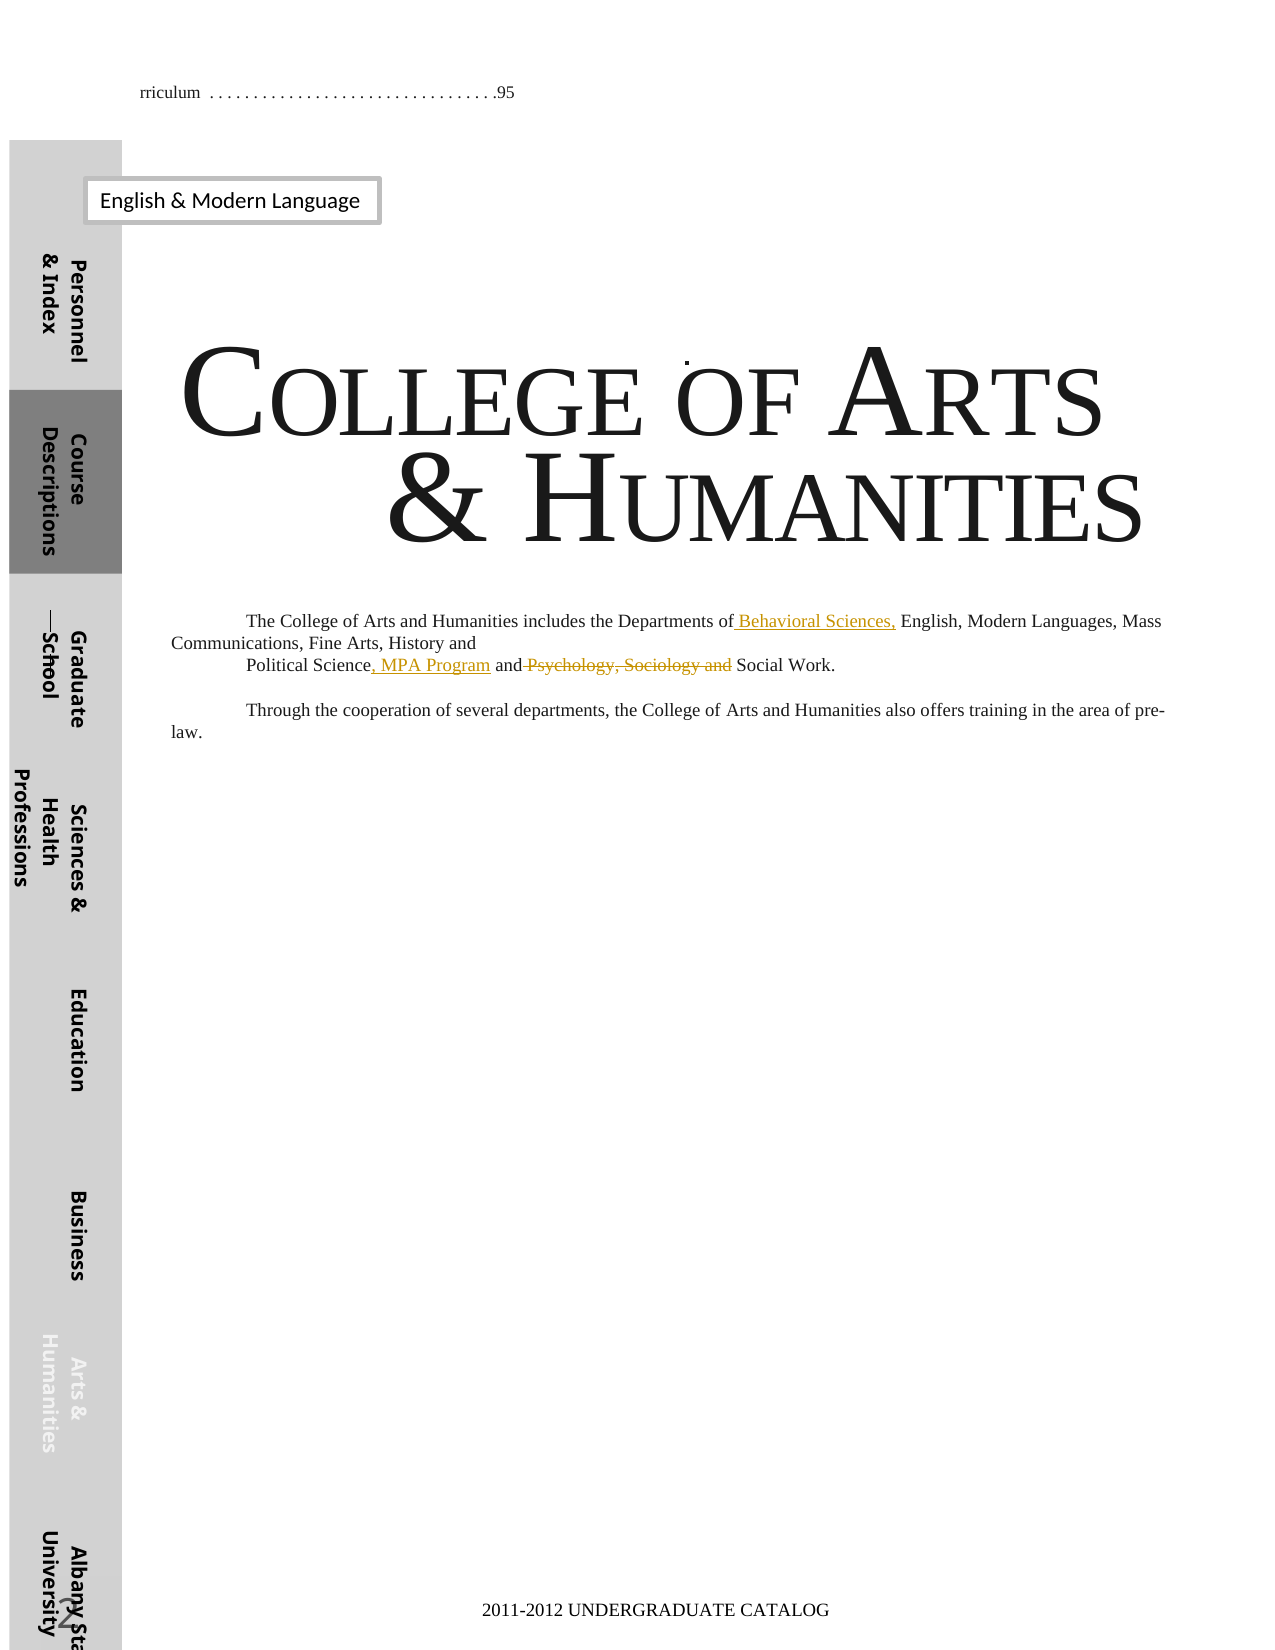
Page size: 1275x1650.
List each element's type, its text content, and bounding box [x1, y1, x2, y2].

text COLLEGE OF ARTS & HUMANITIES [179, 346, 1176, 570]
text rriculum . . . . . . . . . . . . . . . . . . . . . . . . . . . . . . . . .95 [64, 82, 1172, 102]
text The College of Arts and Humanities includes the Departments of English, Modern Languages, Mass Communications, Fine Arts, History and [171, 610, 1172, 653]
text Through the cooperation of several departments, the College of Arts and Humanities also offers training in the area of pre-law. [171, 699, 1172, 742]
text Political Science and Social Work. [171, 654, 1172, 676]
